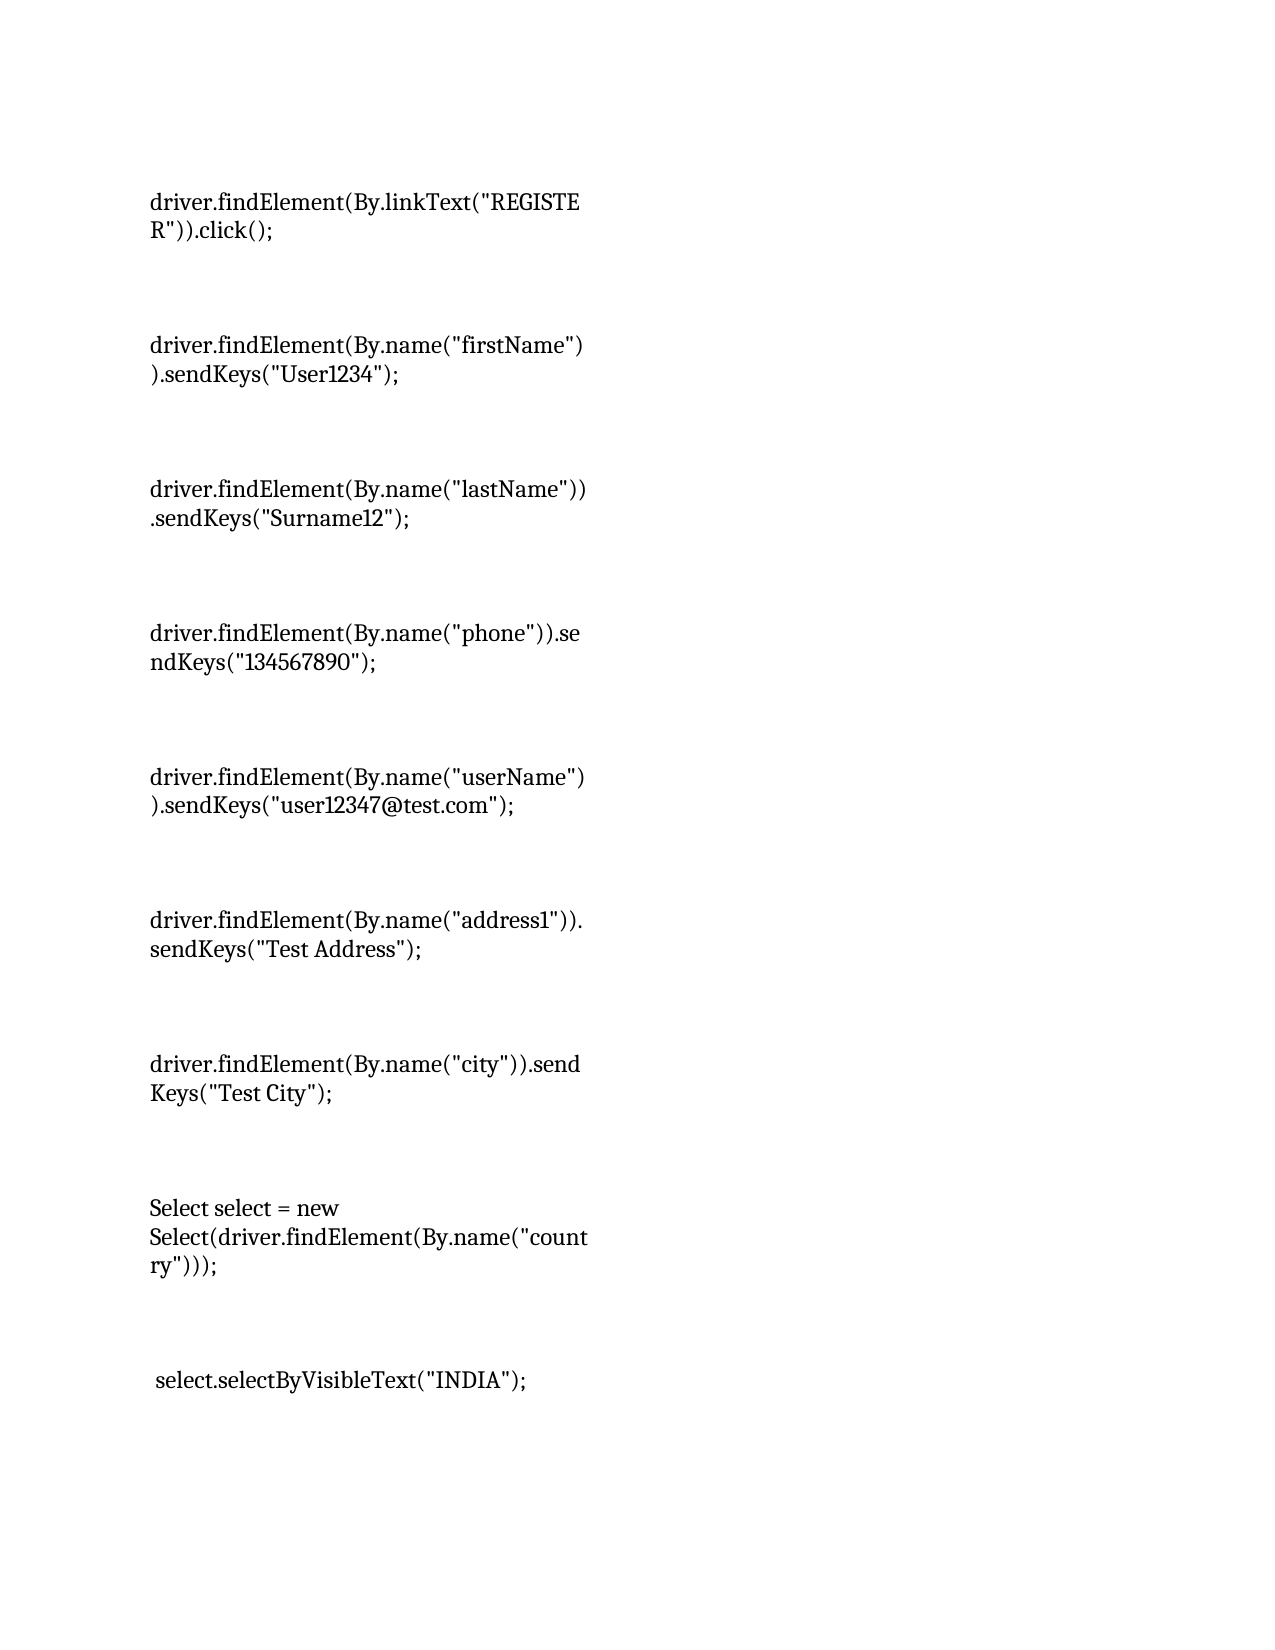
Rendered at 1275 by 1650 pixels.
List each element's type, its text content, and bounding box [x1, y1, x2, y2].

text select.selectByVisibleText("INDIA"); [150, 1366, 589, 1395]
text driver.findElement(By.name("userName")).sendKeys("user12347@test.com"); [150, 762, 589, 820]
text driver.findElement(By.name("firstName")).sendKeys("User1234"); [150, 331, 589, 389]
text driver.findElement(By.name("phone")).sendKeys("134567890"); [150, 619, 589, 676]
text driver.findElement(By.name("address1")).sendKeys("Test Address"); [150, 906, 589, 964]
text driver.findElement(By.linkText("REGISTER")).click(); [150, 187, 589, 245]
text driver.findElement(By.name("city")).sendKeys("Test City"); [150, 1050, 589, 1107]
text Select select = new Select(driver.findElement(By.name("country"))); [150, 1194, 589, 1280]
text driver.findElement(By.name("lastName")).sendKeys("Surname12"); [150, 475, 589, 532]
